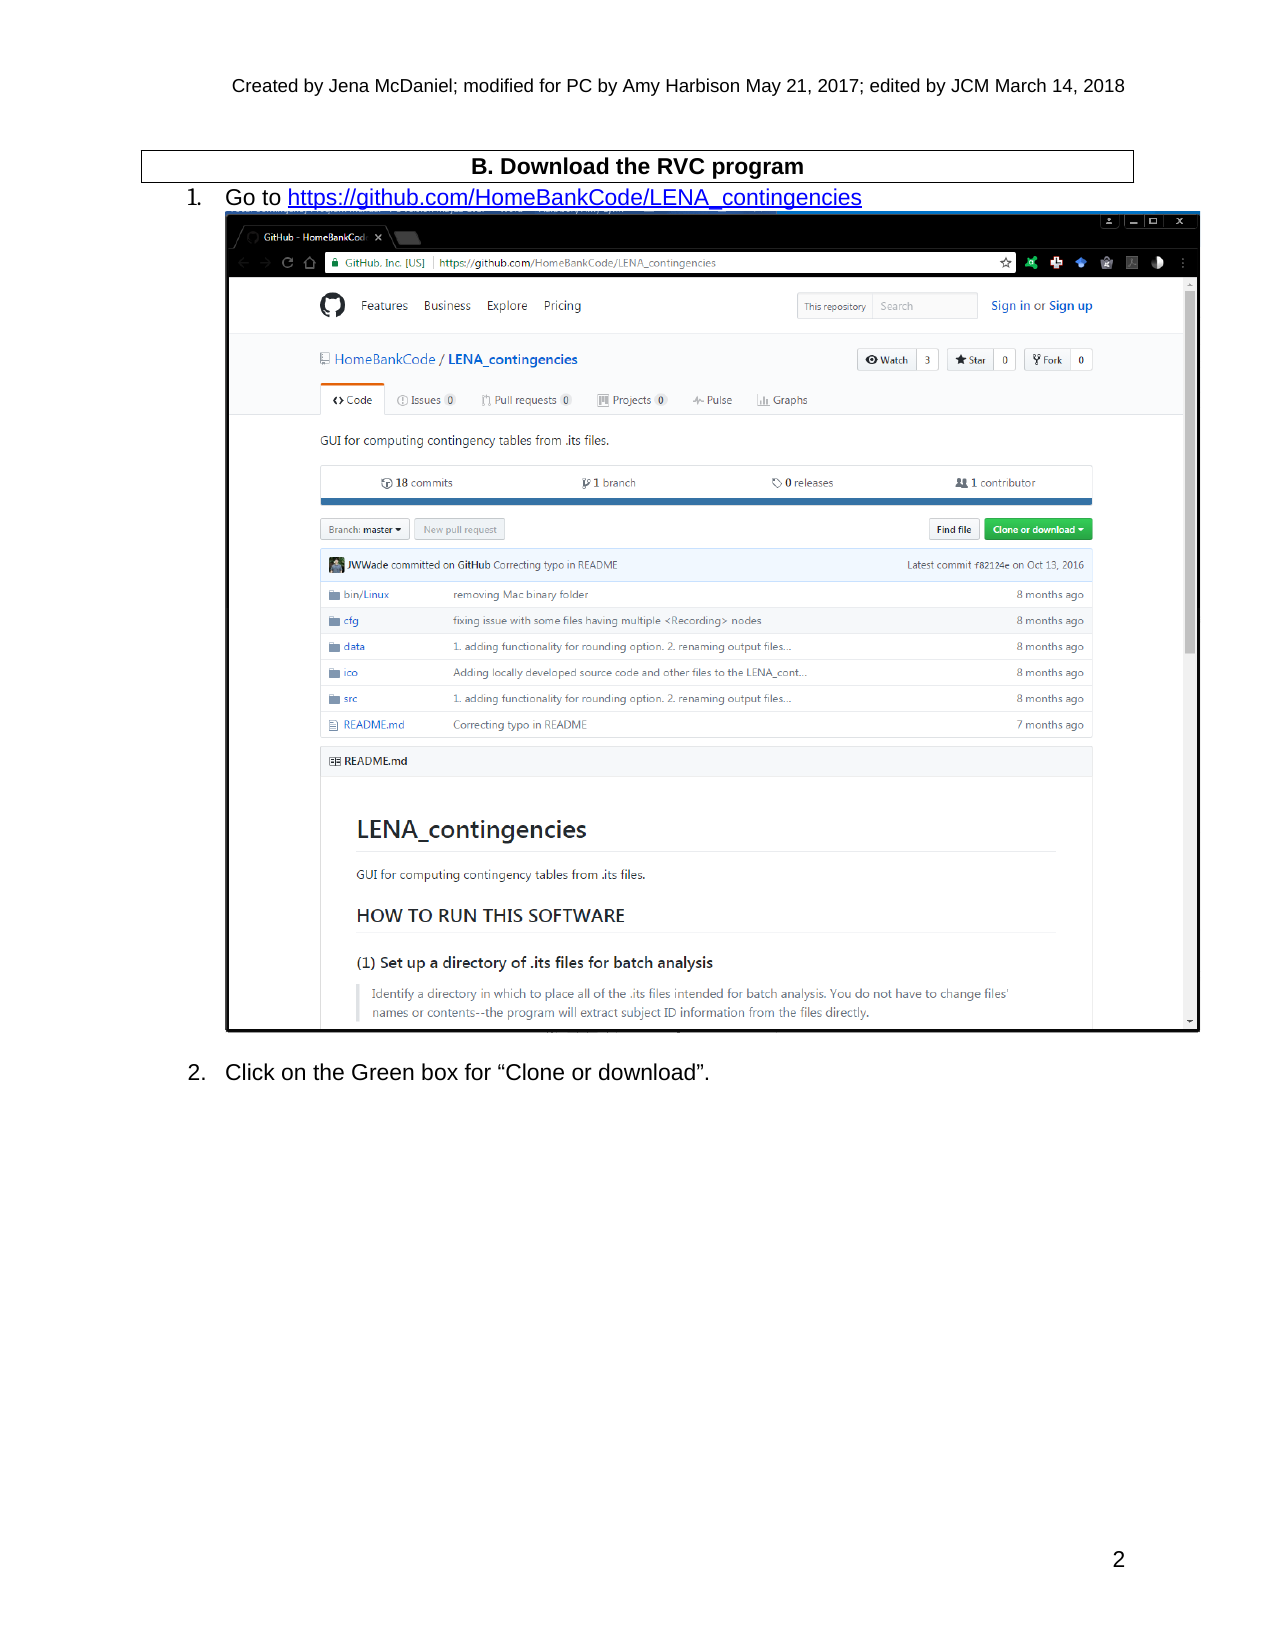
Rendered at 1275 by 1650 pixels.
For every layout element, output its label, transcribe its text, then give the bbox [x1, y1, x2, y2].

text B. Download the RVC program [142, 151, 1133, 182]
picture [225, 211, 1200, 1033]
list Go to https://github.com/HomeBankCode/LENA_contingencies [187, 183, 1125, 211]
list Click on the Green box for “Clone or download”. [187, 1059, 1125, 1086]
